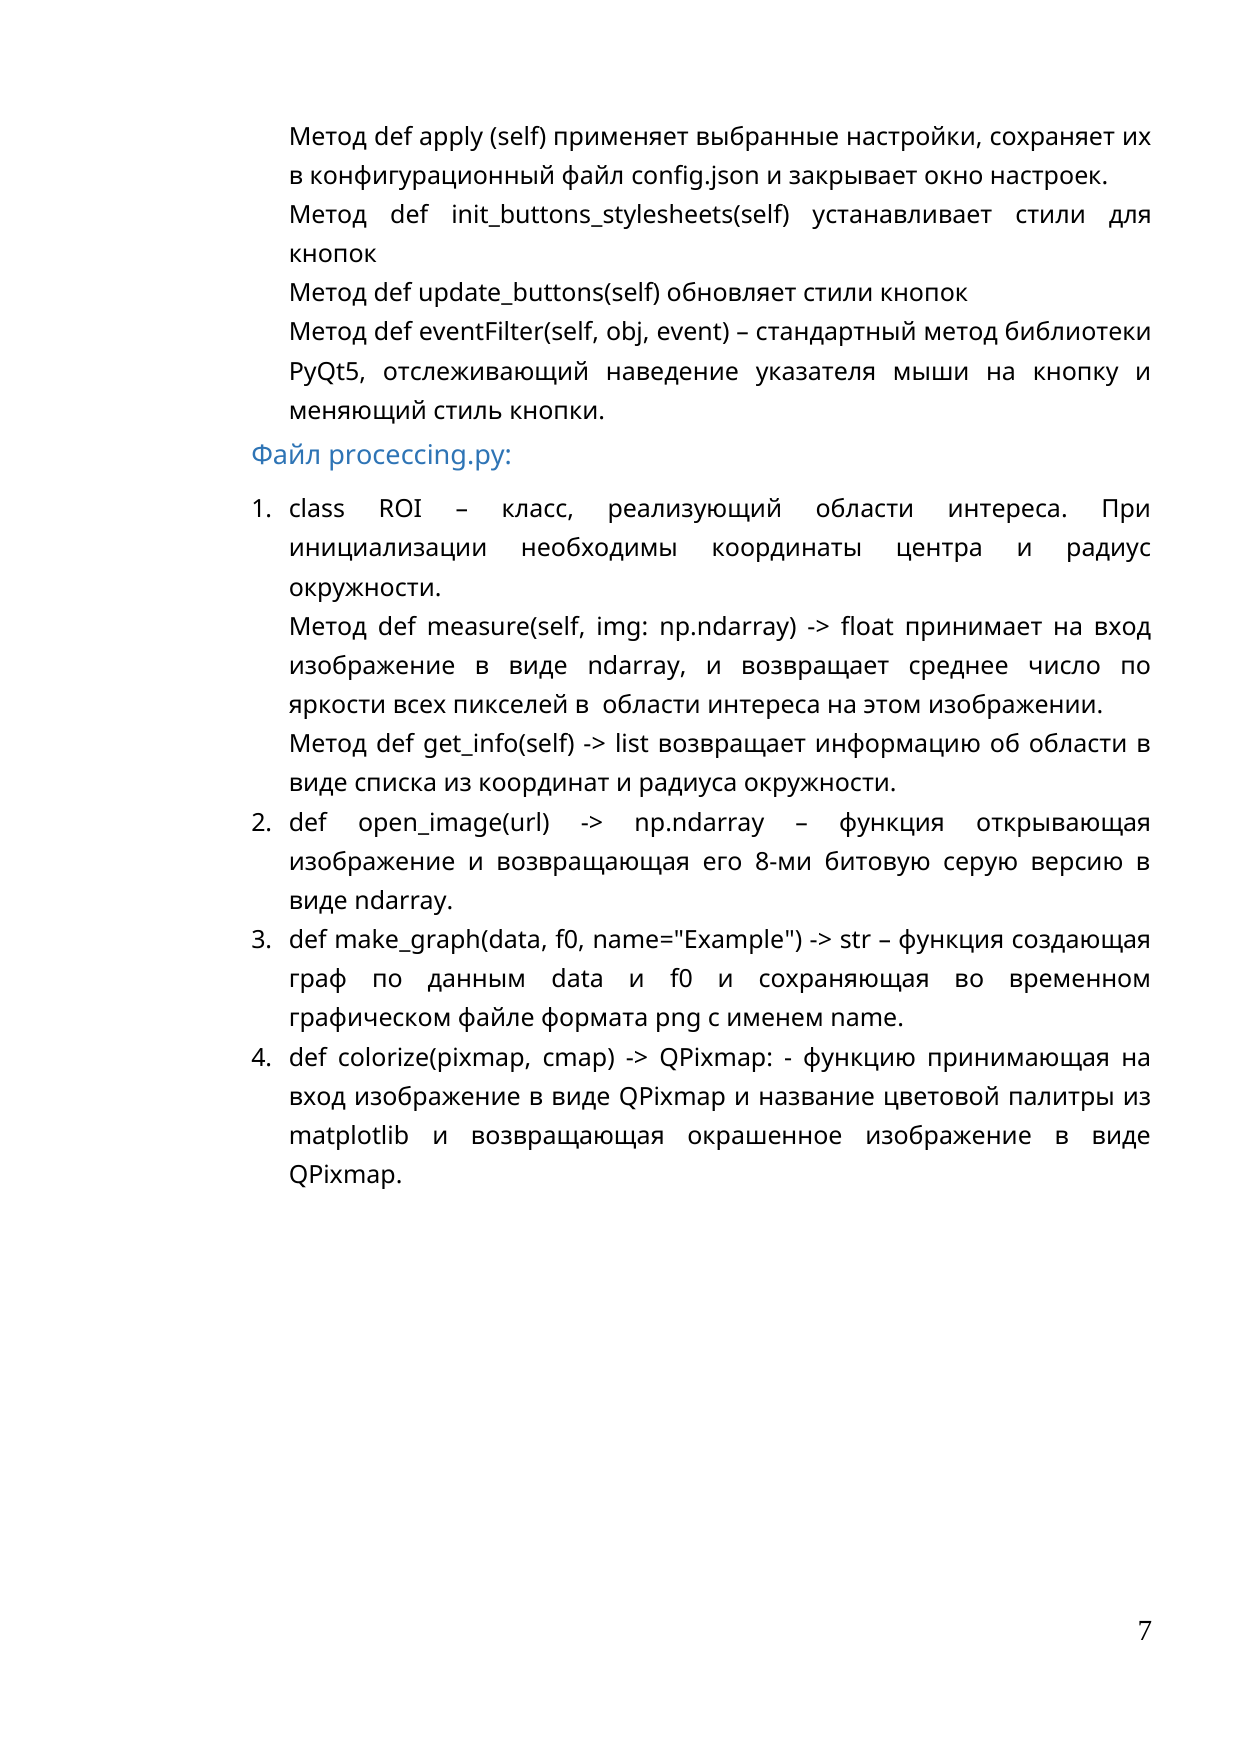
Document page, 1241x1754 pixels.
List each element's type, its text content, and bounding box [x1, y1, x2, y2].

list Метод def measure(self, img: np.ndarray) -> float принимает на вход изображение в виде ndarray, и возвращает среднее число по яркости всех пикселей в области интереса на этом изображении. [288, 608, 1152, 721]
list Метод def update_buttons(self) обновляет стили кнопок [288, 275, 1152, 309]
list Метод def get_info(self) -> list возвращает информацию об области в виде списка из координат и радиуса окружности. [288, 726, 1152, 799]
list Метод def eventFilter(self, obj, event) – стандартный метод библиотеки PyQt5, отслеживающий наведение указателя мыши на кнопку и меняющий стиль кнопки. [288, 314, 1152, 426]
list class ROI – класс, реализующий области интереса. При инициализации необходимы координаты центра и радиус окружности. [251, 491, 1152, 603]
subtitle Файл proceccing.py: [177, 436, 1152, 472]
list def open_image(url) -> np.ndarray – функция открывающая изображение и возвращающая его 8-ми битовую серую версию в виде ndarray. [251, 804, 1152, 917]
list def make_graph(data, f0, name="Example") -> str – функция создающая граф по данным data и f0 и сохраняющая во временном графическом файле формата png с именем name. [251, 922, 1152, 1034]
list Метод def apply (self) применяет выбранные настройки, сохраняет их в конфигурационный файл config.json и закрывает окно настроек. [288, 118, 1152, 191]
list Метод def init_buttons_stylesheets(self) устанавливает стили для кнопок [288, 196, 1152, 270]
list def colorize(pixmap, cmap) -> QPixmap: - функцию принимающая на вход изображение в виде QPixmap и название цветовой палитры из matplotlib и возвращающая окрашенное изображение в виде QPixmap. [251, 1039, 1152, 1191]
